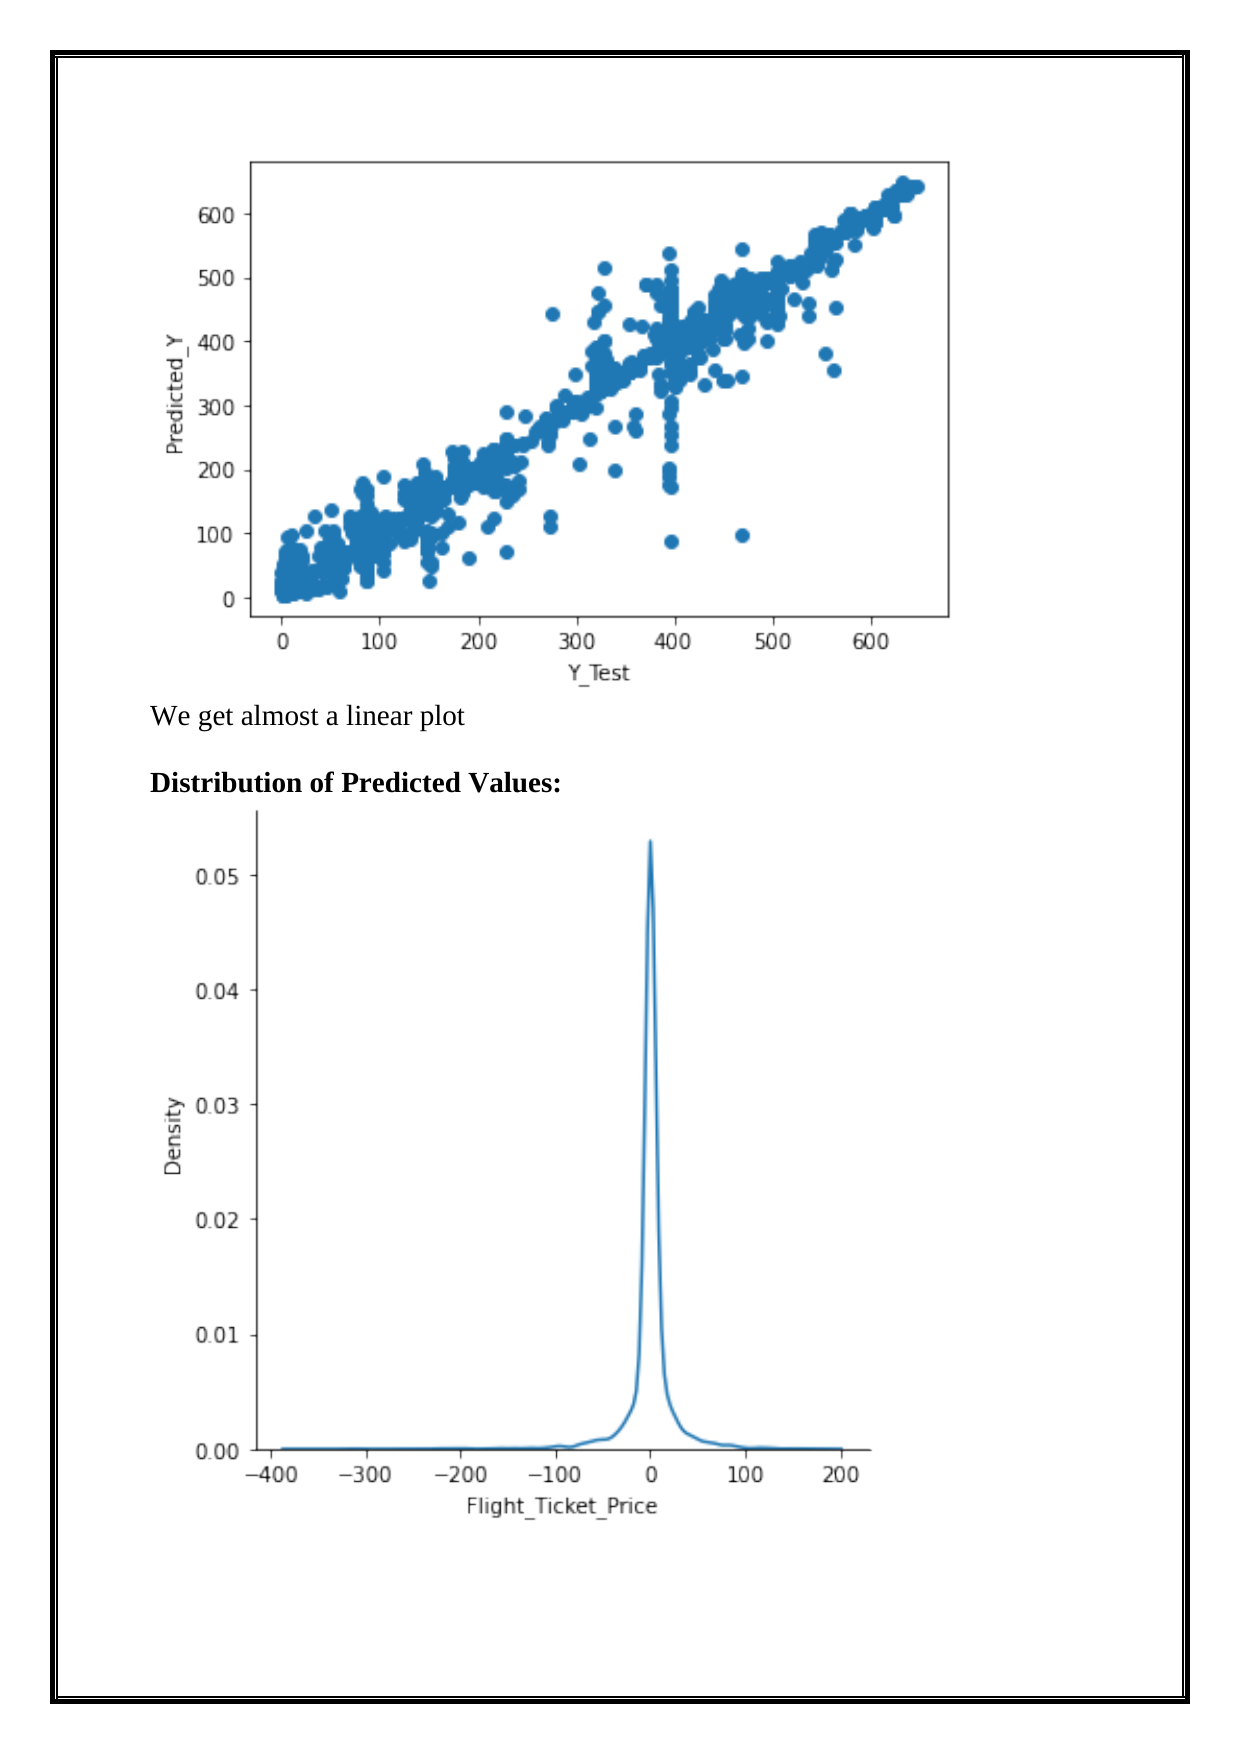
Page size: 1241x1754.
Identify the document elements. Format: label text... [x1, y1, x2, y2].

picture [150, 150, 963, 698]
text We get almost a linear plot [150, 698, 1090, 731]
text Distribution of Predicted Values: [150, 765, 1090, 798]
picture [150, 798, 883, 1531]
